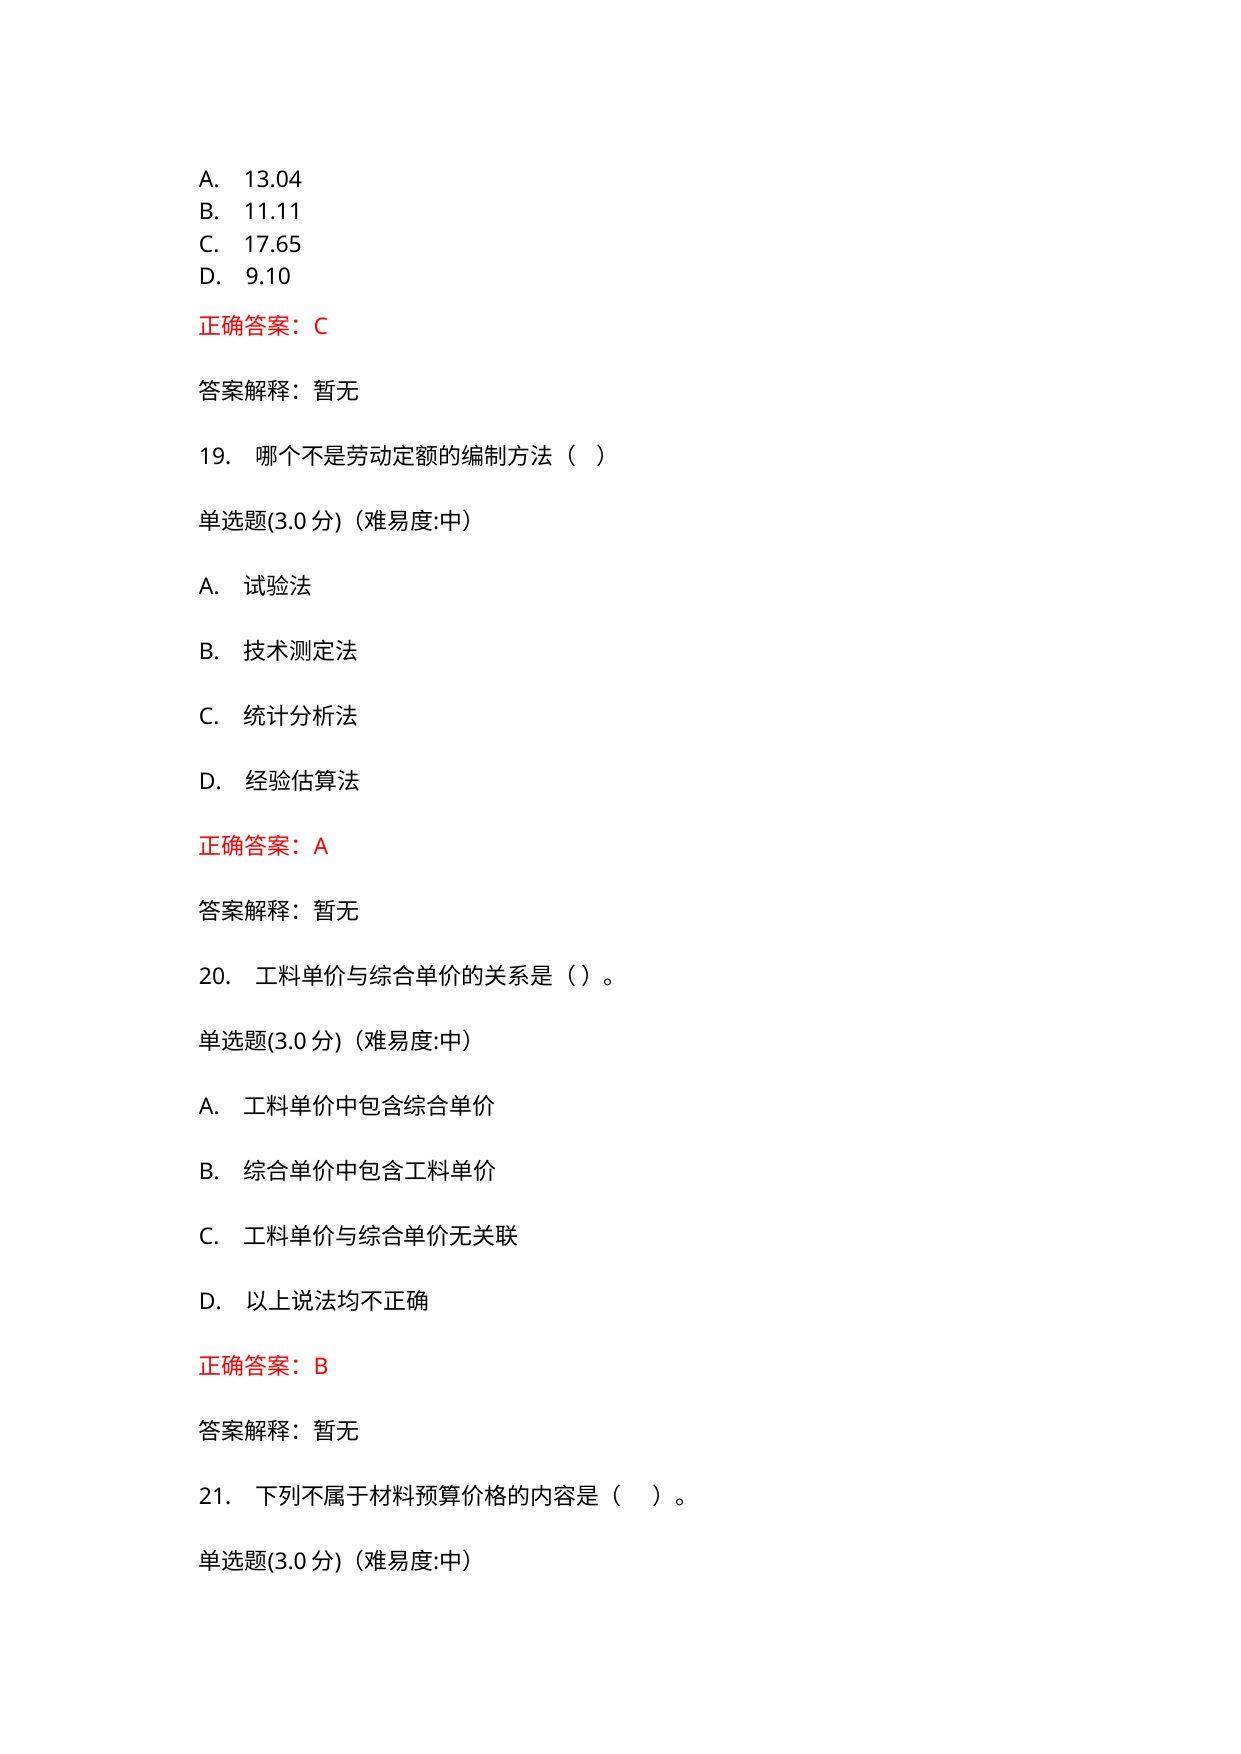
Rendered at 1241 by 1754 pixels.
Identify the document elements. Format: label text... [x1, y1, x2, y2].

table_cell 答案解释：暂无 [188, 1397, 1240, 1462]
table_cell A. 试验法 [188, 552, 1240, 617]
table_cell D. 以上说法均不正确 [188, 1267, 1240, 1332]
table_cell 正确答案：B [188, 1332, 1240, 1397]
table_cell 单选题(3.0分)（难易度:中） [188, 1527, 1240, 1592]
table_cell A. 13.04 [188, 162, 1240, 194]
table_cell D. 经验估算法 [188, 747, 1240, 812]
table_cell 21. 下列不属于材料预算价格的内容是（ ）。 [188, 1462, 1240, 1527]
table_cell 答案解释：暂无 [188, 357, 1240, 422]
table_cell D. 9.10 [188, 260, 1240, 292]
table_cell C. 统计分析法 [188, 682, 1240, 747]
table_cell C. 17.65 [188, 227, 1240, 259]
table_cell 19. 哪个不是劳动定额的编制方法（ ） [188, 422, 1240, 487]
table_cell A. 工料单价中包含综合单价 [188, 1072, 1240, 1137]
table_cell 正确答案：A [188, 812, 1240, 877]
table_cell 正确答案：C [188, 292, 1240, 357]
table_cell 20. 工料单价与综合单价的关系是（ ）。 [188, 942, 1240, 1007]
table_cell B. 11.11 [188, 195, 1240, 227]
table_cell 单选题(3.0分)（难易度:中） [188, 487, 1240, 552]
table_cell 答案解释：暂无 [188, 877, 1240, 942]
table_cell C. 工料单价与综合单价无关联 [188, 1202, 1240, 1267]
table_cell B. 技术测定法 [188, 617, 1240, 682]
table_cell 单选题(3.0分)（难易度:中） [188, 1007, 1240, 1072]
table_cell B. 综合单价中包含工料单价 [188, 1137, 1240, 1202]
